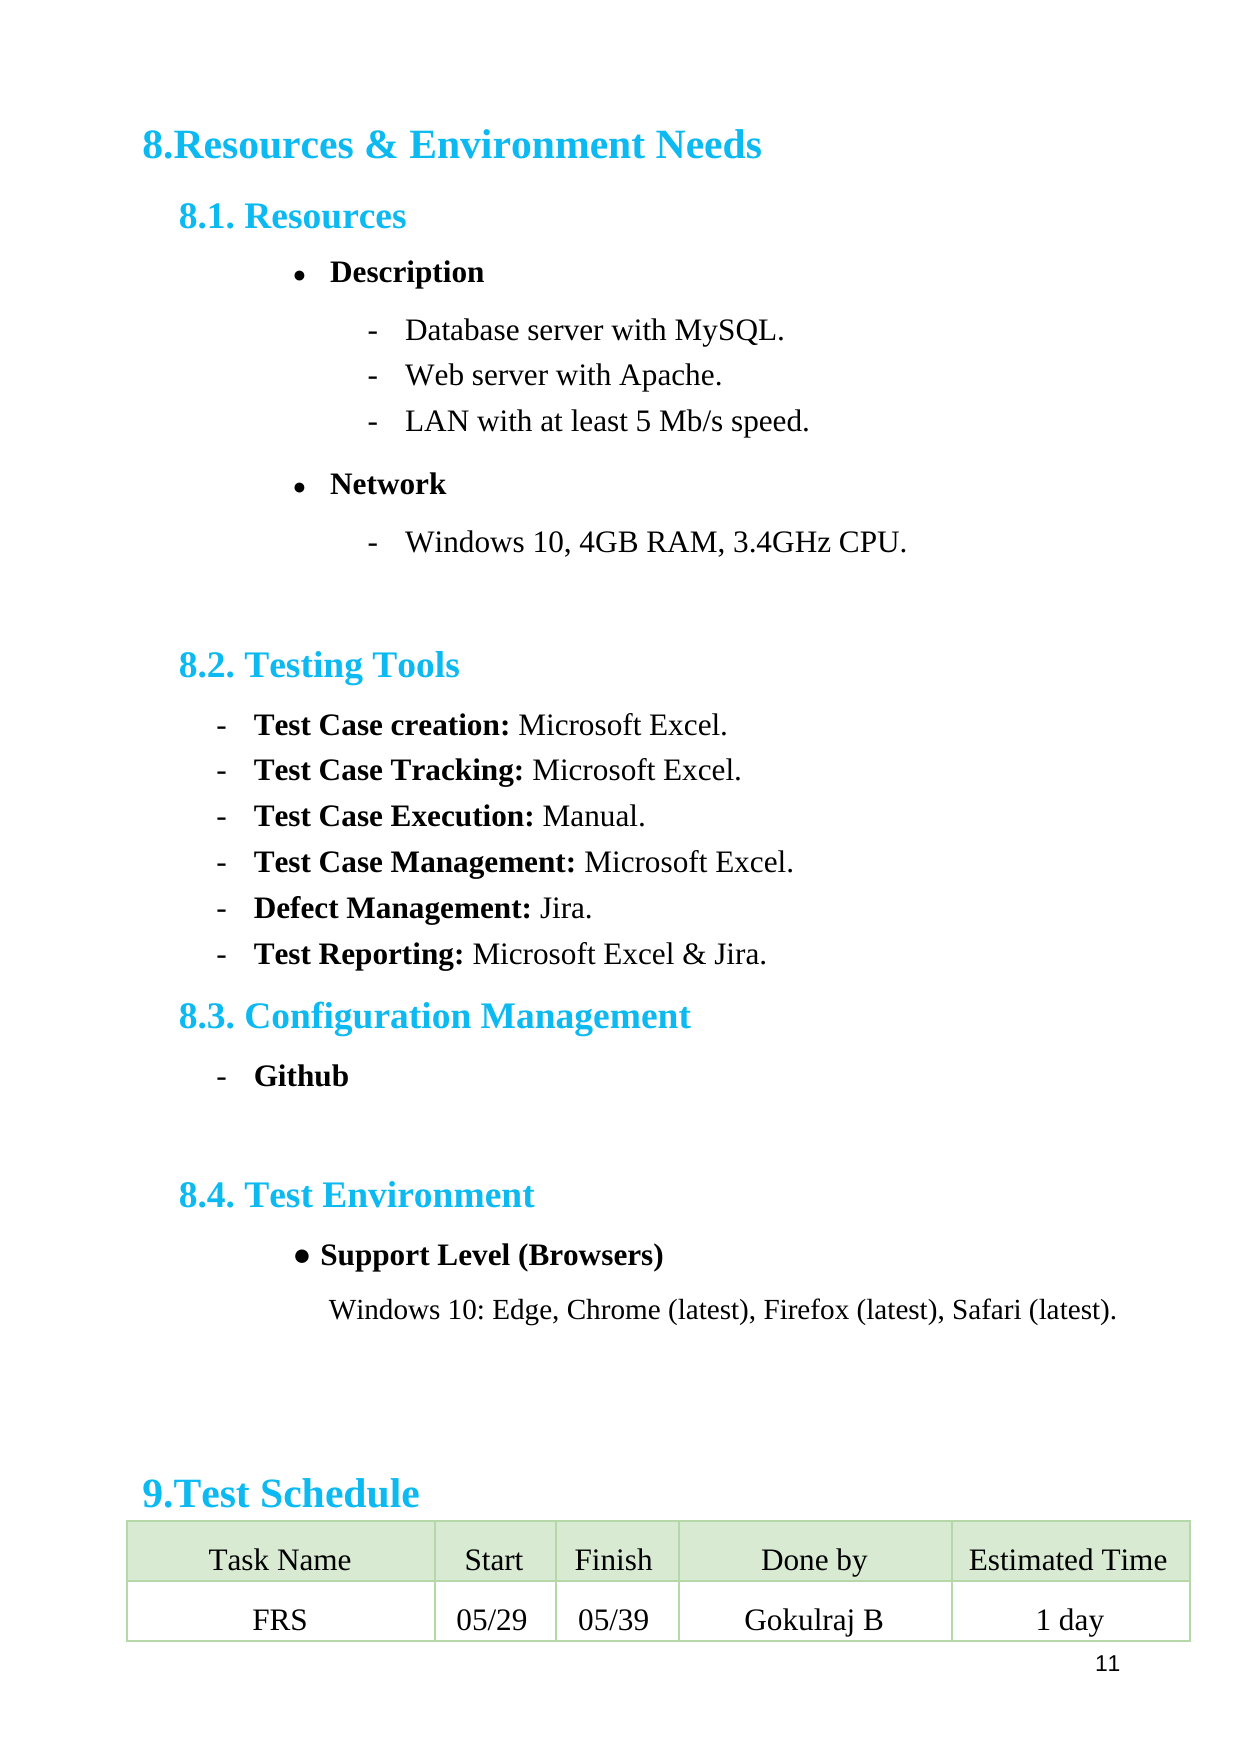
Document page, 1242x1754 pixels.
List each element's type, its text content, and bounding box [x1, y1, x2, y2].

table_header Done by [680, 1522, 951, 1580]
subtitle 8.4. Test Environment [178, 1172, 1120, 1215]
list Defect Management: Jira. [216, 889, 1120, 925]
list Test Case Management: Microsoft Excel. [216, 843, 1120, 879]
table_header Task Name [128, 1522, 434, 1580]
table_header Finish [557, 1522, 678, 1580]
table_cell Gokulraj B [680, 1582, 951, 1640]
table_cell 05/39 [557, 1582, 678, 1640]
table_cell 1 day [953, 1582, 1189, 1640]
list Test Case Tracking: Microsoft Excel. [216, 752, 1120, 788]
list Test Case Execution: Manual. [216, 797, 1120, 833]
list Web server with Apache. [367, 357, 1032, 393]
table_header Start [436, 1522, 555, 1580]
table_header Estimated Time [953, 1522, 1189, 1580]
table_cell 05/29 [436, 1582, 555, 1640]
list Network [292, 465, 1120, 501]
table_cell FRS [128, 1582, 434, 1640]
list Test Reporting: Microsoft Excel & Jira. [216, 935, 1120, 971]
list LAN with at least 5 Mb/s speed. [367, 402, 1032, 438]
text Windows 10: Edge, Chrome (latest), Firefox (latest), Safari (latest). [142, 1292, 1117, 1326]
subtitle 8.Resources & Environment Needs [142, 120, 1120, 168]
subtitle 9.Test Schedule [142, 1468, 1120, 1516]
list Windows 10, 4GB RAM, 3.4GHz CPU. [367, 523, 1032, 559]
text ● Support Level (Browsers) [292, 1236, 1120, 1272]
subtitle 8.2. Testing Tools [178, 642, 1120, 685]
subtitle 8.1. Resources [178, 194, 1120, 237]
list Github [216, 1057, 1120, 1093]
list Database server with MySQL. [367, 311, 1032, 347]
text 8.3. Configuration Management [178, 993, 1120, 1036]
list Description [292, 253, 1120, 289]
list Test Case creation: Microsoft Excel. [216, 706, 1120, 742]
